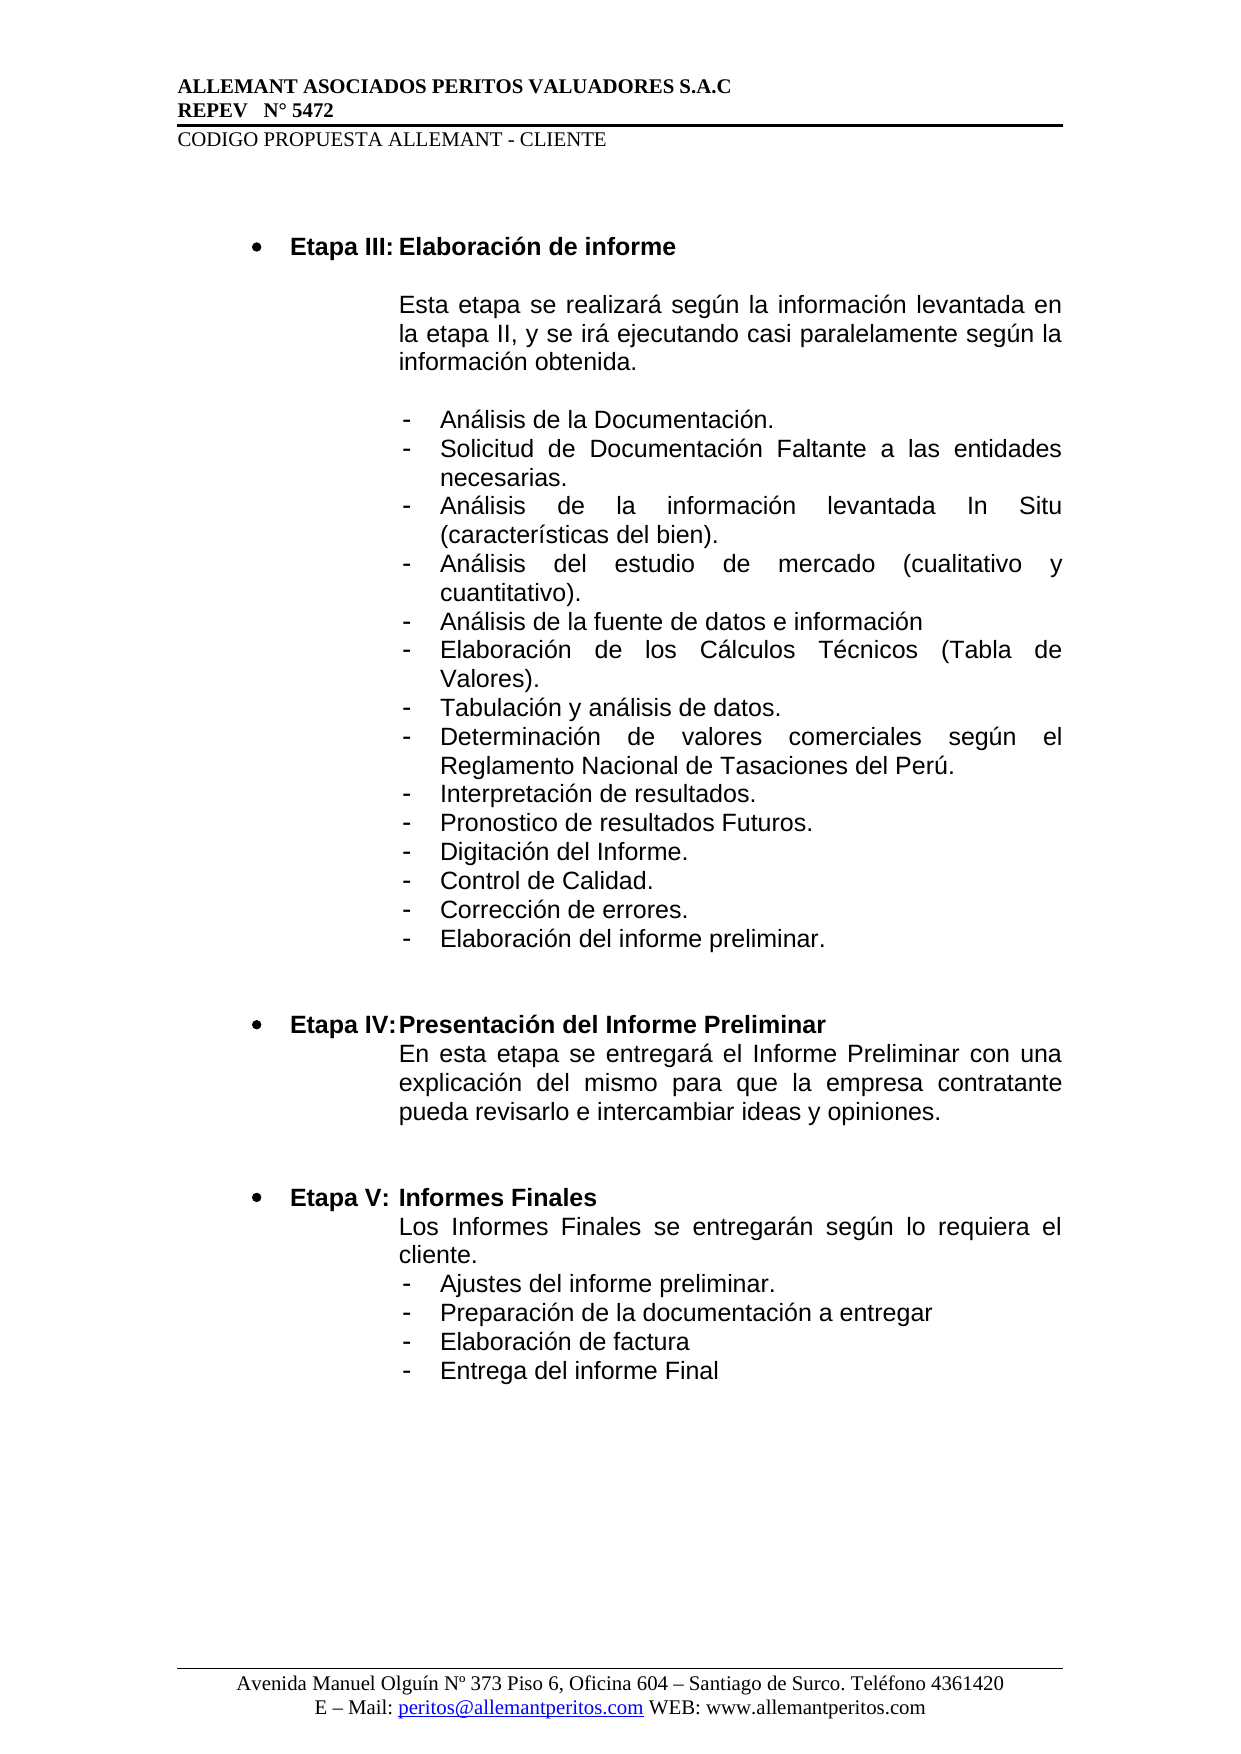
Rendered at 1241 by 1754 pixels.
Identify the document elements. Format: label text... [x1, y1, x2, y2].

list Solicitud de Documentación Faltante a las entidades necesarias. [402, 434, 1063, 491]
text Los Informes Finales se entregarán según lo requiera el cliente. [398, 1212, 1063, 1269]
list Elaboración del informe preliminar. [402, 924, 1063, 953]
list Análisis de la Documentación. [402, 405, 1063, 434]
list Digitación del Informe. [402, 837, 1063, 866]
list Control de Calidad. [402, 866, 1063, 895]
list Elaboración de los Cálculos Técnicos (Tabla de Valores). [402, 635, 1063, 693]
list Etapa IV: Presentación del Informe Preliminar [252, 1010, 1063, 1039]
list Interpretación de resultados. [402, 779, 1063, 808]
list Análisis de la fuente de datos e información [402, 607, 1063, 635]
list Preparación de la documentación a entregar [402, 1298, 1063, 1327]
list Etapa III: Elaboración de informe [252, 232, 1063, 261]
list Etapa V: Informes Finales [252, 1183, 1063, 1212]
text Esta etapa se realizará según la información levantada en la etapa II, y se irá ejecutando casi paralelamente según la información obtenida. [398, 290, 1063, 376]
list Ajustes del informe preliminar. [402, 1269, 1063, 1298]
text En esta etapa se entregará el Informe Preliminar con una explicación del mismo para que la empresa contratante pueda revisarlo e intercambiar ideas y opiniones. [398, 1039, 1063, 1125]
list Determinación de valores comerciales según el Reglamento Nacional de Tasaciones del Perú. [402, 722, 1063, 779]
list Elaboración de factura [402, 1327, 1063, 1356]
list Corrección de errores. [402, 895, 1063, 924]
list Tabulación y análisis de datos. [402, 693, 1063, 722]
list Análisis de la información levantada In Situ (características del bien). [402, 491, 1063, 549]
list Entrega del informe Final [402, 1356, 1063, 1384]
list Análisis del estudio de mercado (cualitativo y cuantitativo). [402, 549, 1063, 607]
list Pronostico de resultados Futuros. [402, 808, 1063, 837]
